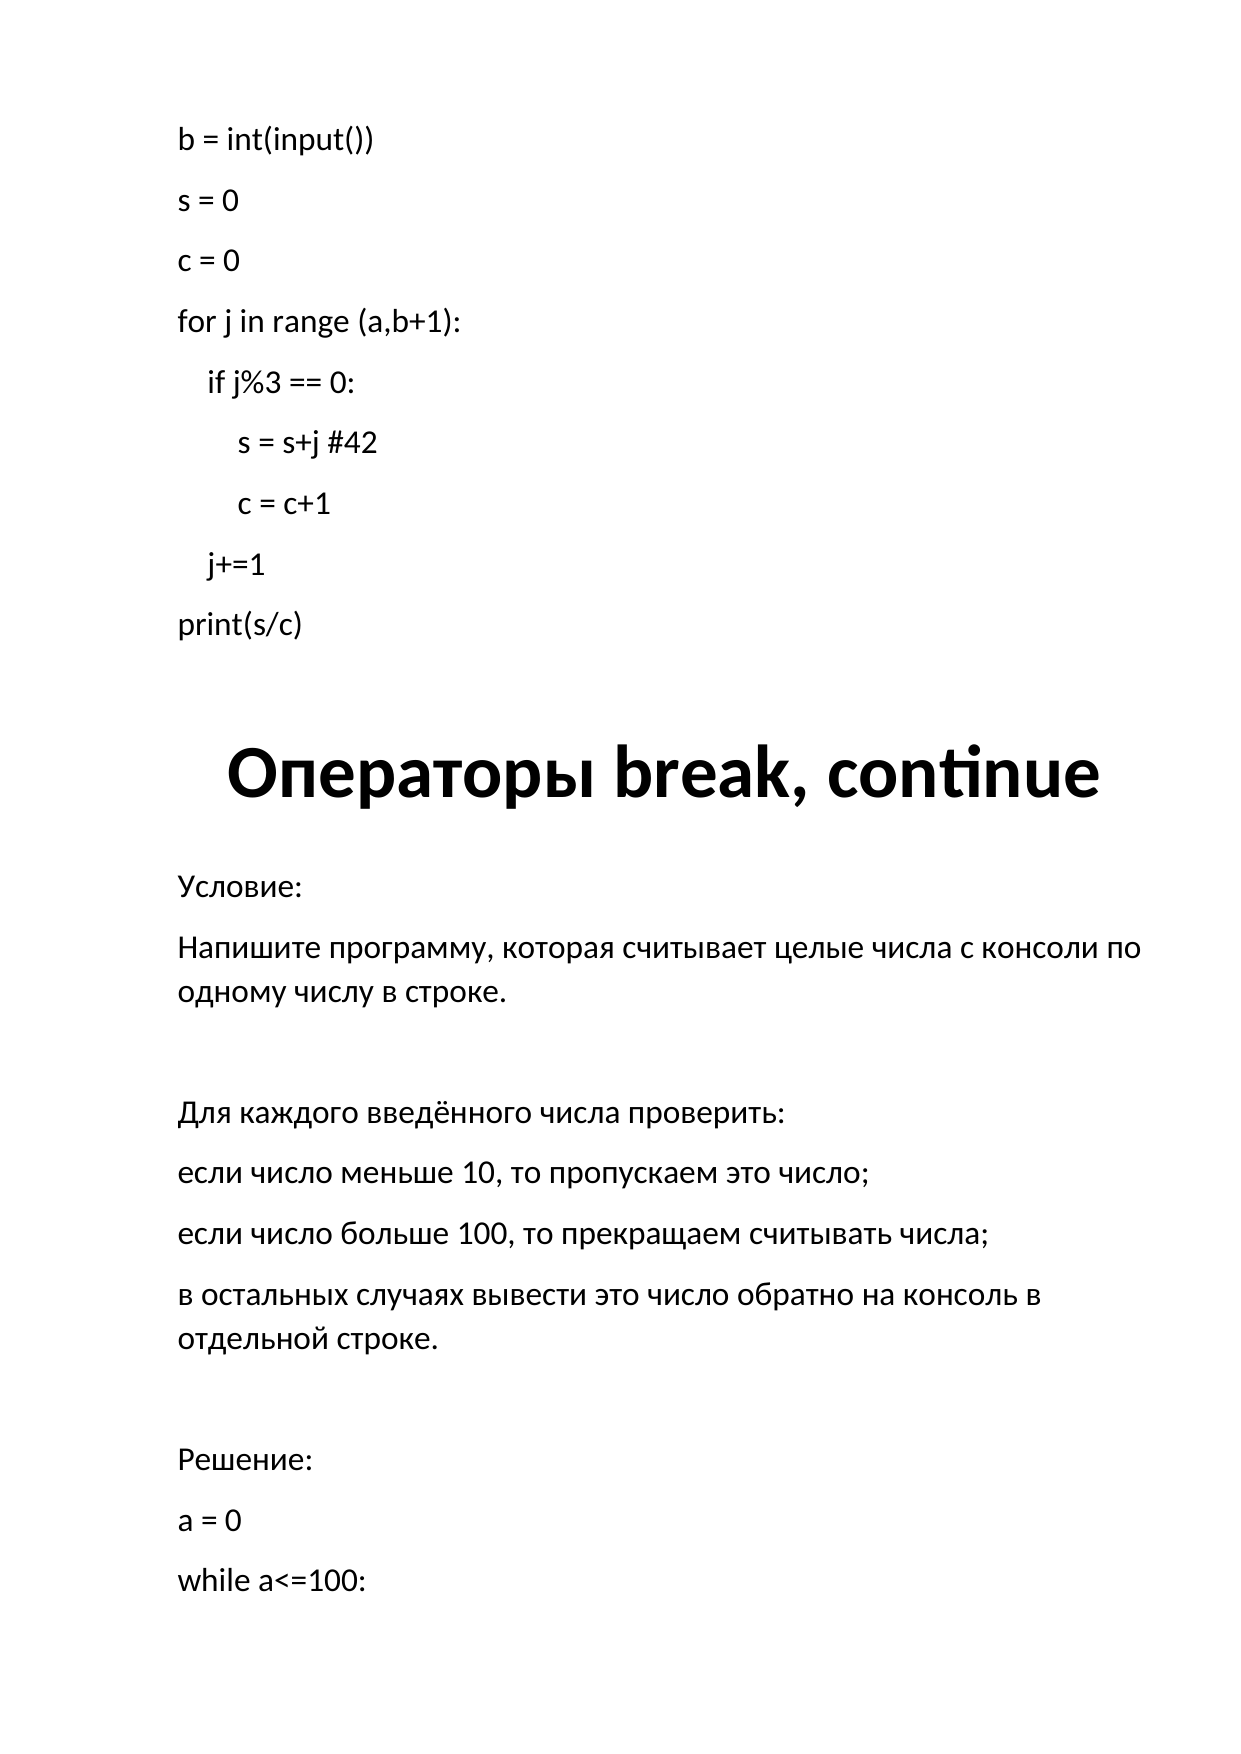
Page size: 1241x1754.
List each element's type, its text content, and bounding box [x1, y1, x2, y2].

text Операторы break, continue [177, 724, 1152, 846]
text Для каждого введённого числа проверить: [177, 1091, 1152, 1132]
text b = int(input()) [177, 118, 1152, 159]
text в остальных случаях вывести это число обратно на консоль в отдельной строке. [177, 1273, 1152, 1357]
text print(s/c) [177, 603, 1152, 644]
text Решение: [177, 1438, 1152, 1479]
text если число больше 100, то прекращаем считывать числа; [177, 1212, 1152, 1253]
text j+=1 [177, 542, 1152, 583]
text while a<=100: [177, 1559, 1152, 1600]
text c = c+1 [177, 482, 1152, 523]
text если число меньше 10, то пропускаем это число; [177, 1151, 1152, 1192]
text a = 0 [177, 1498, 1152, 1539]
text c = 0 [177, 239, 1152, 280]
text Условие: [177, 865, 1152, 906]
text s = 0 [177, 179, 1152, 219]
text if j%3 == 0: [177, 361, 1152, 401]
text s = s+j #42 [177, 421, 1152, 462]
text Напишите программу, которая считывает целые числа с консоли по одному числу в строке. [177, 926, 1152, 1010]
text for j in range (a,b+1): [177, 300, 1152, 341]
